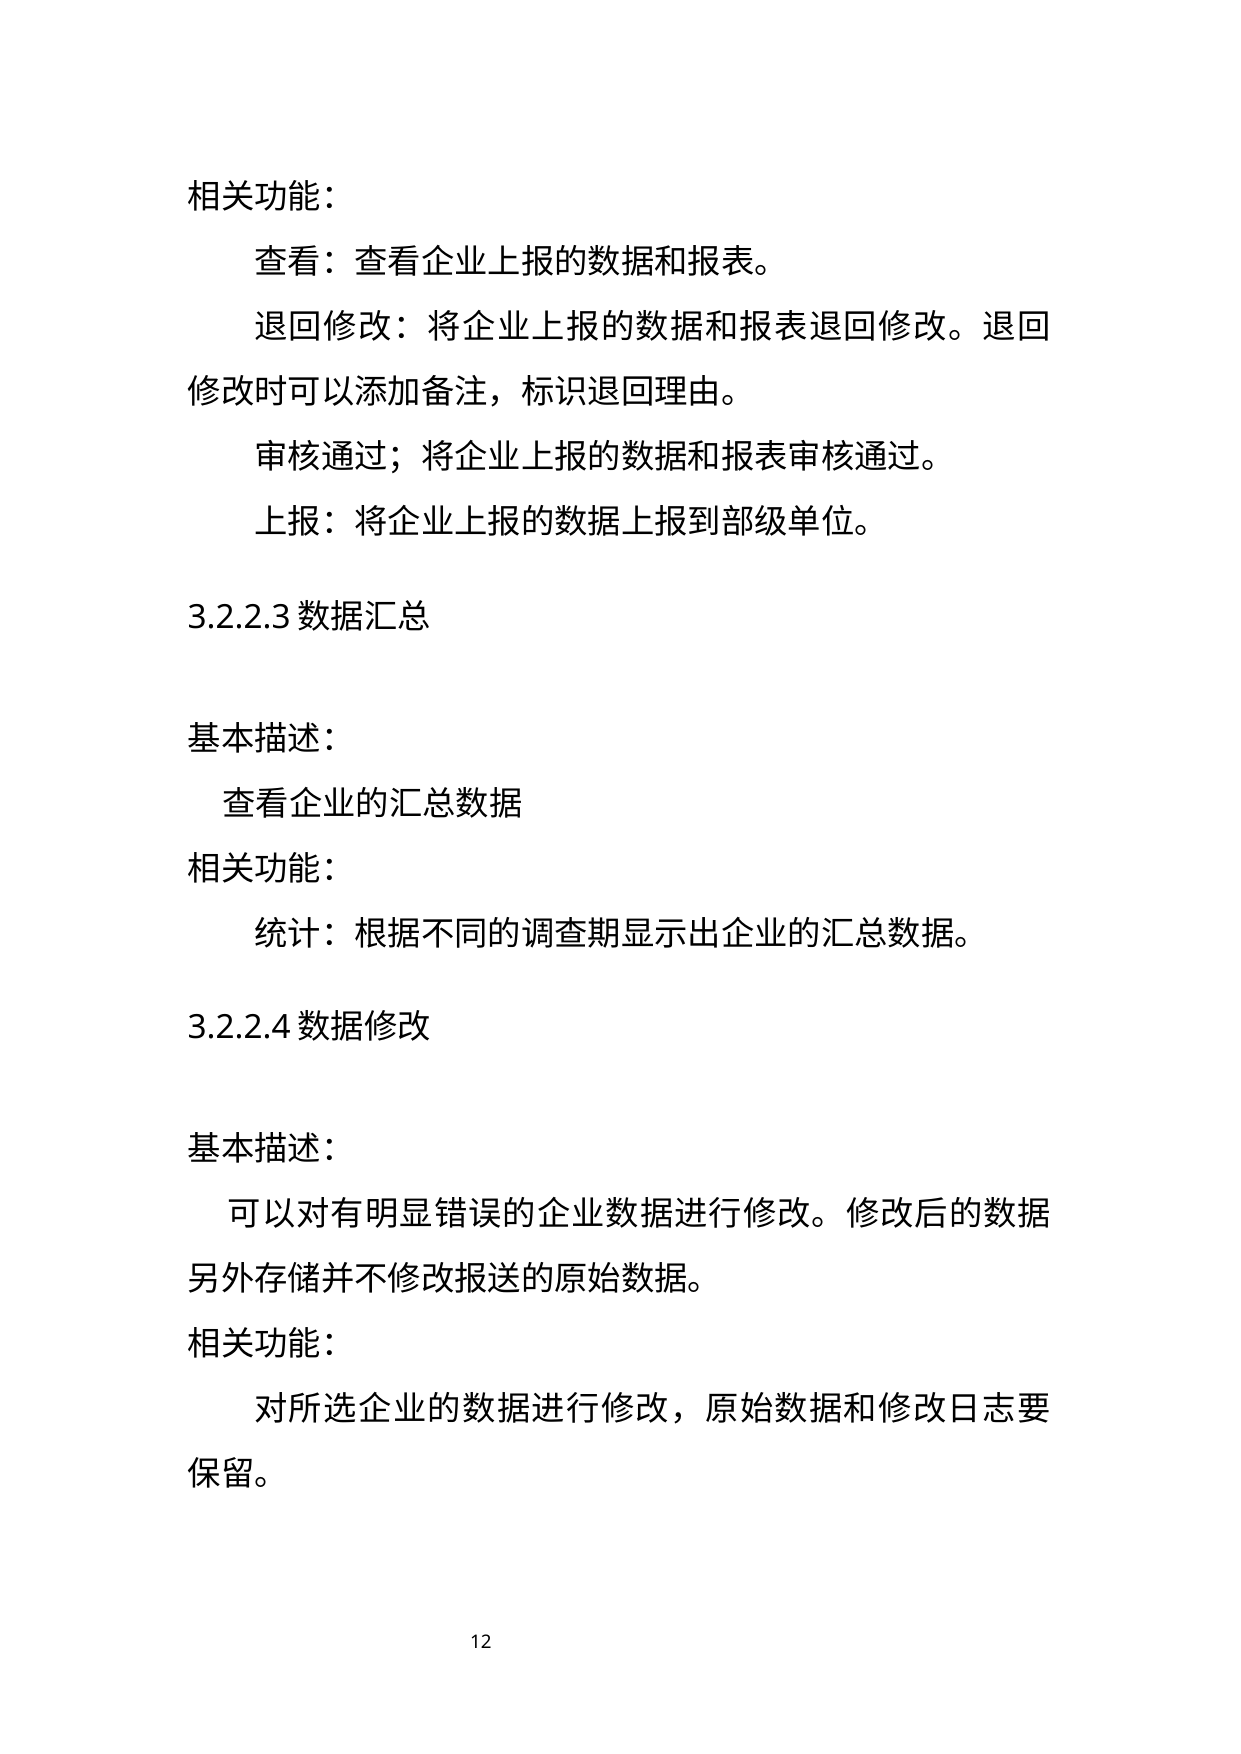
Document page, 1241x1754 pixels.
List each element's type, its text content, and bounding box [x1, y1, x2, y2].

text 相关功能： [187, 1309, 1053, 1374]
text 基本描述： [187, 703, 1053, 768]
text 对所选企业的数据进行修改，原始数据和修改日志要保留。 [187, 1374, 1053, 1504]
text 相关功能： [187, 162, 1053, 227]
text 退回修改：将企业上报的数据和报表退回修改。退回修改时可以添加备注，标识退回理由。 [187, 292, 1053, 422]
subtitle 3.2.2.4数据修改 [187, 992, 1053, 1057]
text 基本描述： [187, 1114, 1053, 1179]
text 上报：将企业上报的数据上报到部级单位。 [187, 487, 1053, 552]
subtitle 3.2.2.3数据汇总 [187, 581, 1053, 646]
text 查看：查看企业上报的数据和报表。 [187, 227, 1053, 292]
text 审核通过；将企业上报的数据和报表审核通过。 [187, 422, 1053, 487]
text 查看企业的汇总数据 [187, 768, 1053, 833]
text 相关功能： [187, 833, 1053, 898]
text 统计：根据不同的调查期显示出企业的汇总数据。 [187, 898, 1053, 963]
text 可以对有明显错误的企业数据进行修改。修改后的数据另外存储并不修改报送的原始数据。 [187, 1179, 1053, 1309]
